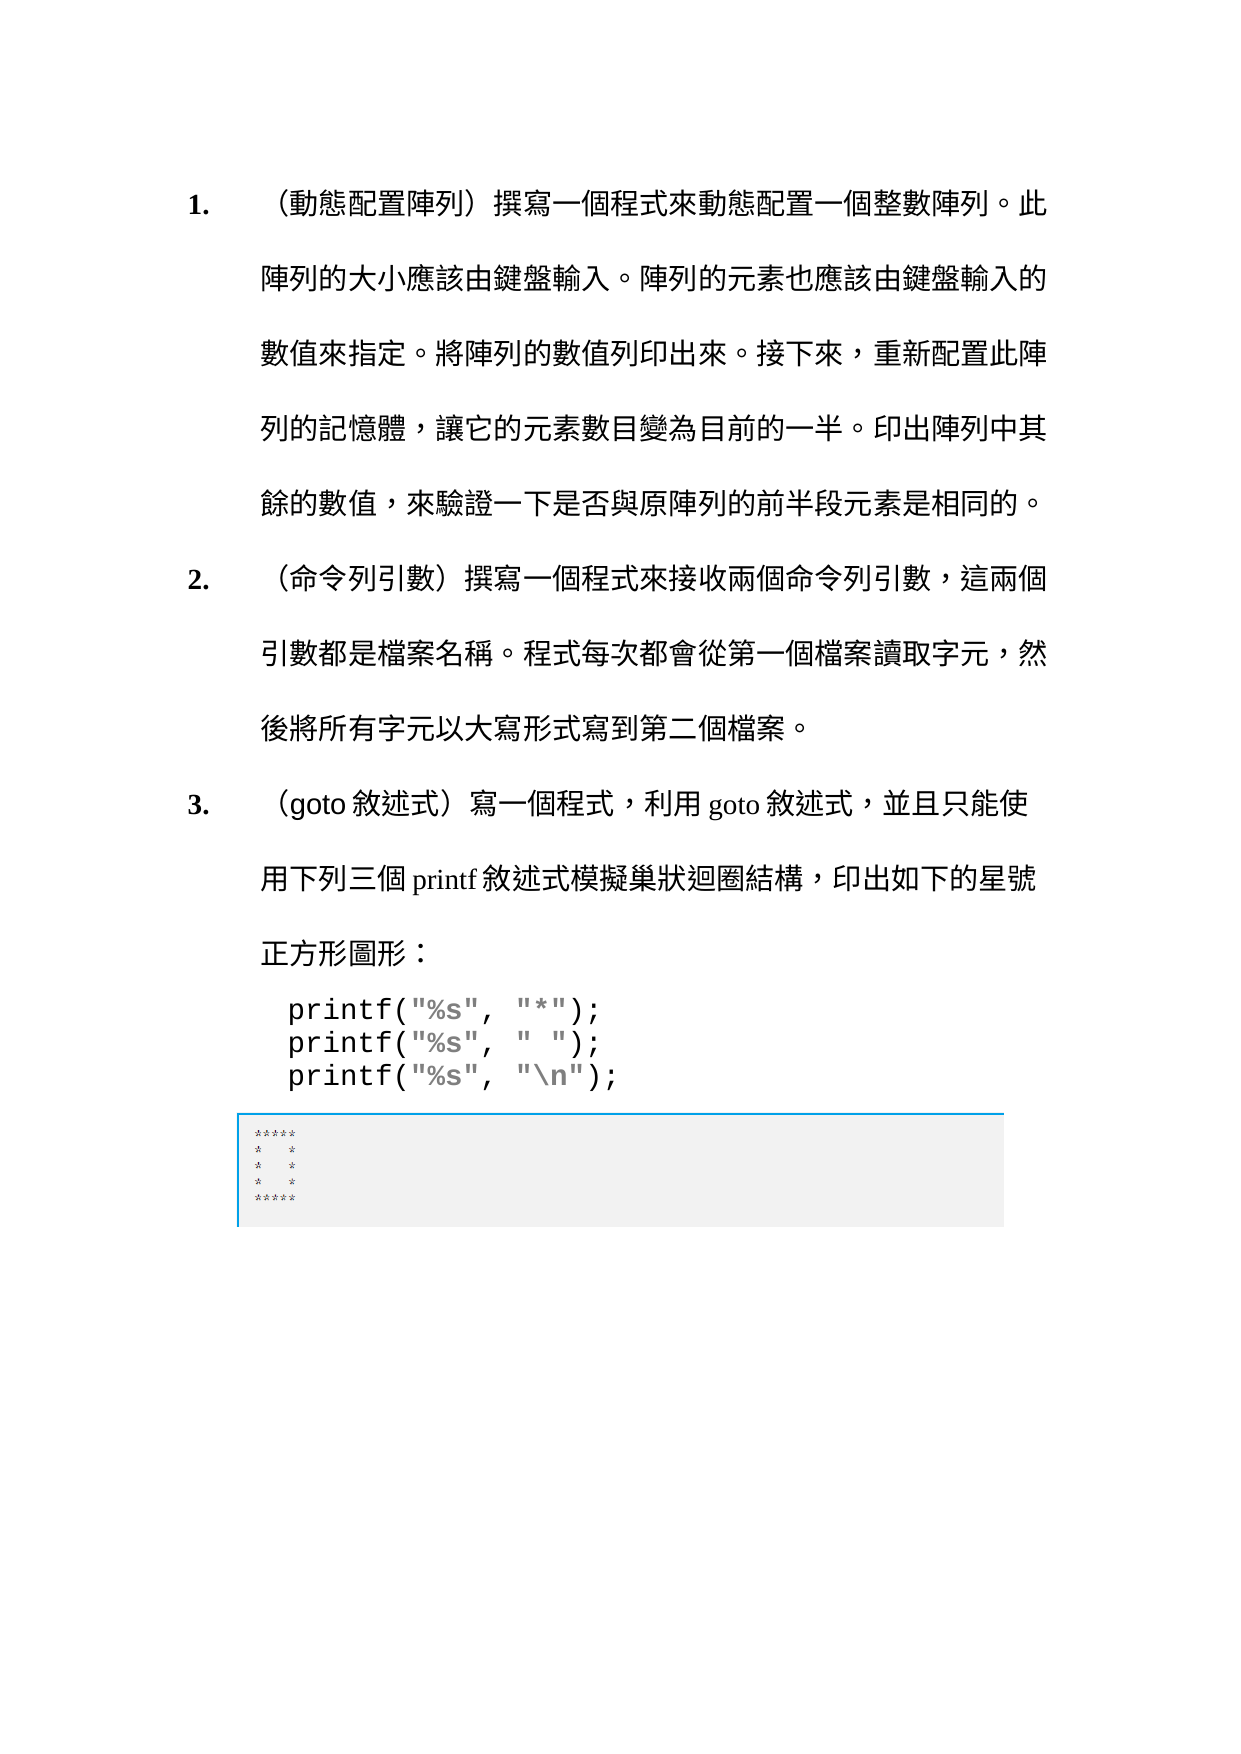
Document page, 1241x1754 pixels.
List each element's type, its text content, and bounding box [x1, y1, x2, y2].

text printf("%s", "*"); [237, 995, 1053, 1028]
list 3. （goto敘述式）寫一個程式，利用goto敘述式，並且只能使用下列三個printf敘述式模擬巢狀迴圈結構，印出如下的星號正方形圖形： [187, 764, 1053, 989]
list 2. （命令列引數）撰寫一個程式來接收兩個命令列引數，這兩個引數都是檔案名稱。程式每次都會從第一個檔案讀取字元，然後將所有字元以大寫形式寫到第二個檔案。 [187, 539, 1053, 764]
text printf("%s", "\n"); [237, 1061, 1053, 1094]
list 1. （動態配置陣列）撰寫一個程式來動態配置一個整數陣列。此陣列的大小應該由鍵盤輸入。陣列的元素也應該由鍵盤輸入的數值來指定。將陣列的數值列印出來。接下來，重新配置此陣列的記憶體，讓它的元素數目變為目前的一半。印出陣列中其餘的數值，來驗證一下是否與原陣列的前半段元素是相同的。 [187, 164, 1053, 539]
text printf("%s", " "); [237, 1028, 1053, 1061]
